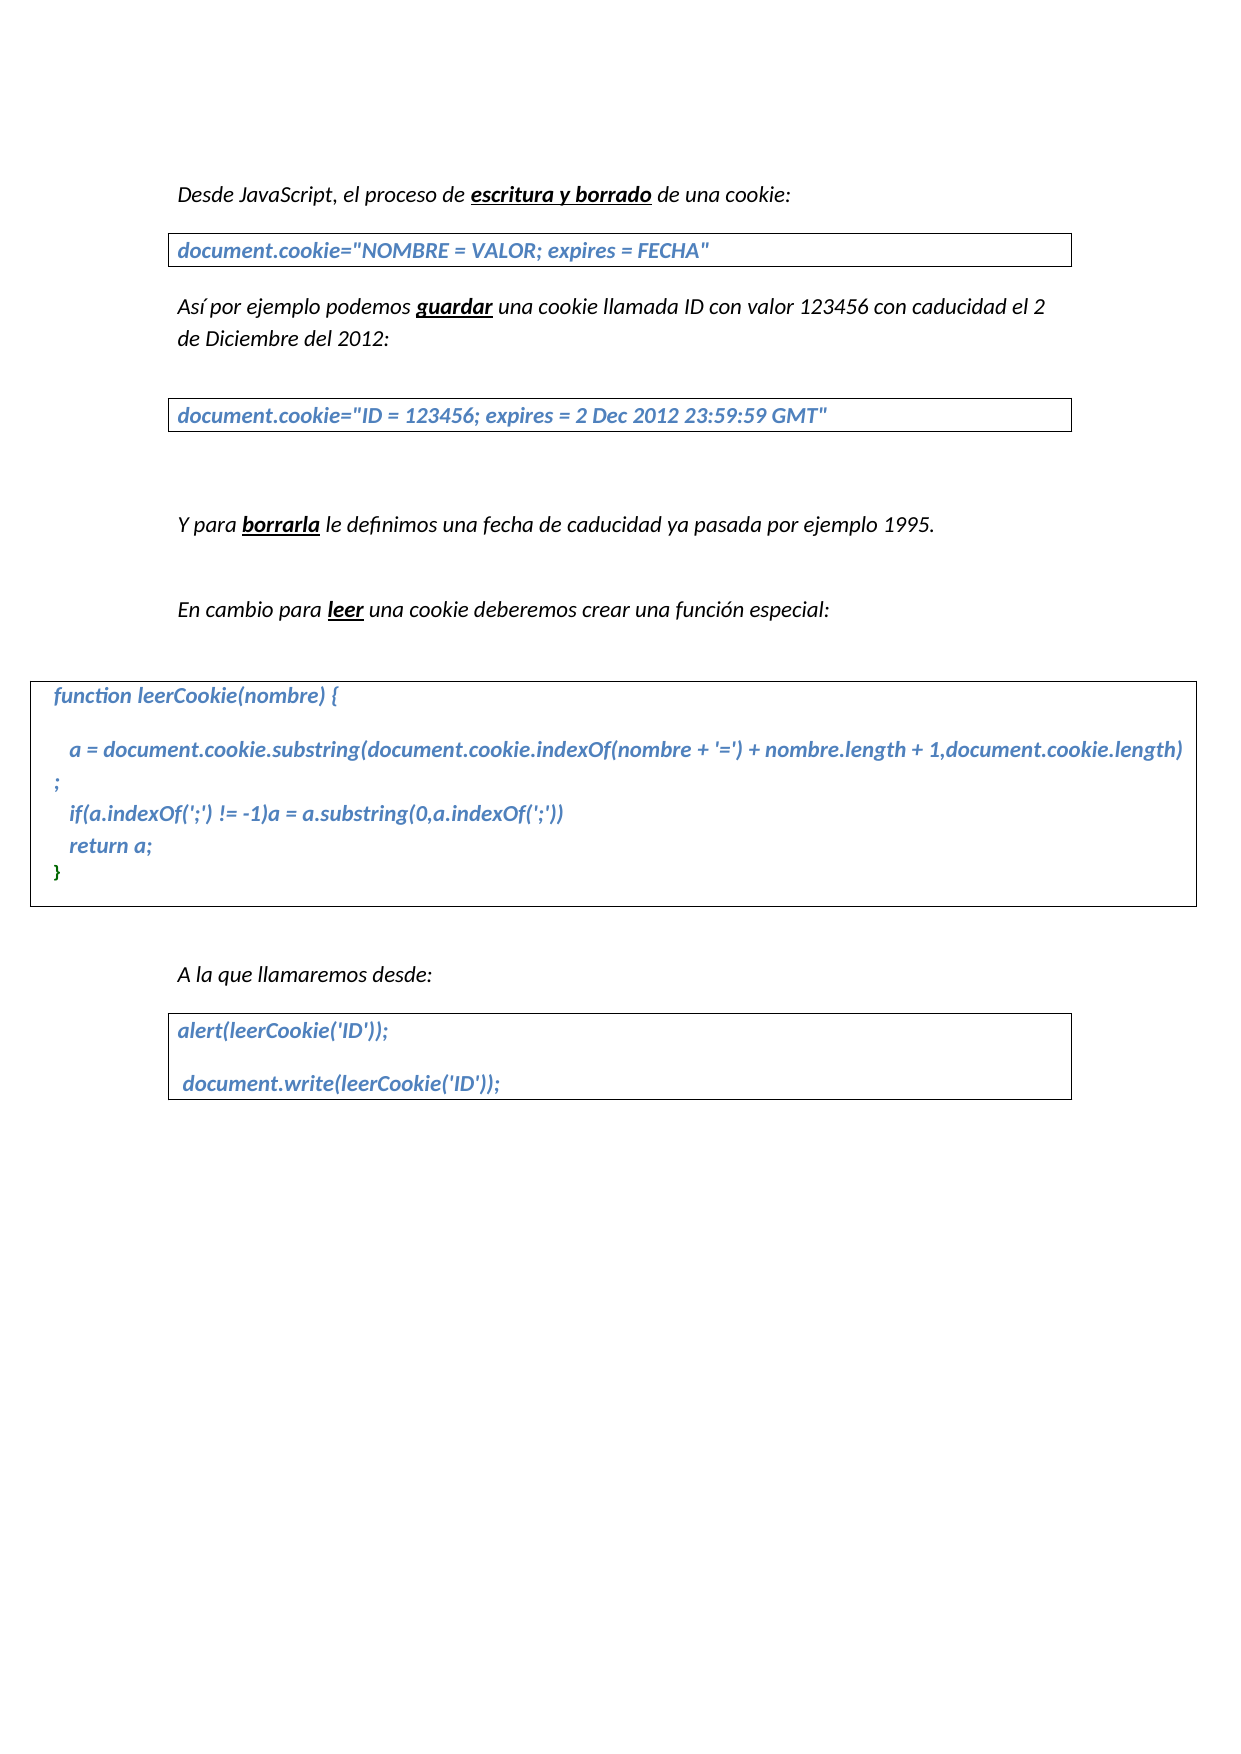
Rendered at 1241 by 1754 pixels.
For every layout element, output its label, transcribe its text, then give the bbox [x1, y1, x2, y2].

text document.cookie="ID = 123456; expires = 2 Dec 2012 23:59:59 GMT" [169, 399, 1071, 431]
text alert(leerCookie('ID')); [169, 1014, 1071, 1044]
text En cambio para leer una cookie deberemos crear una función especial: [177, 595, 1063, 656]
text Desde JavaScript, el proceso de escritura y borrado de una cookie: [177, 148, 1063, 208]
text A la que llamaremos desde: [177, 960, 1063, 988]
table_header function leerCookie(nombre) { a = document.cookie.substring(document.cookie.indexOf(nombre + '=') + nombre.length + 1,document.cookie.length); if(a.indexOf(';') != -1)a = a.substring(0,a.indexOf(';')) return a; } [31, 682, 1196, 906]
text Y para borrarla le definimos una fecha de caducidad ya pasada por ejemplo 1995. [177, 510, 1063, 570]
text Así por ejemplo podemos guardar una cookie llamada ID con valor 123456 con caducidad el 2 de Diciembre del 2012: [177, 292, 1063, 374]
text document.cookie="NOMBRE = VALOR; expires = FECHA" [169, 234, 1071, 266]
text document.write(leerCookie('ID')); [169, 1066, 1071, 1099]
